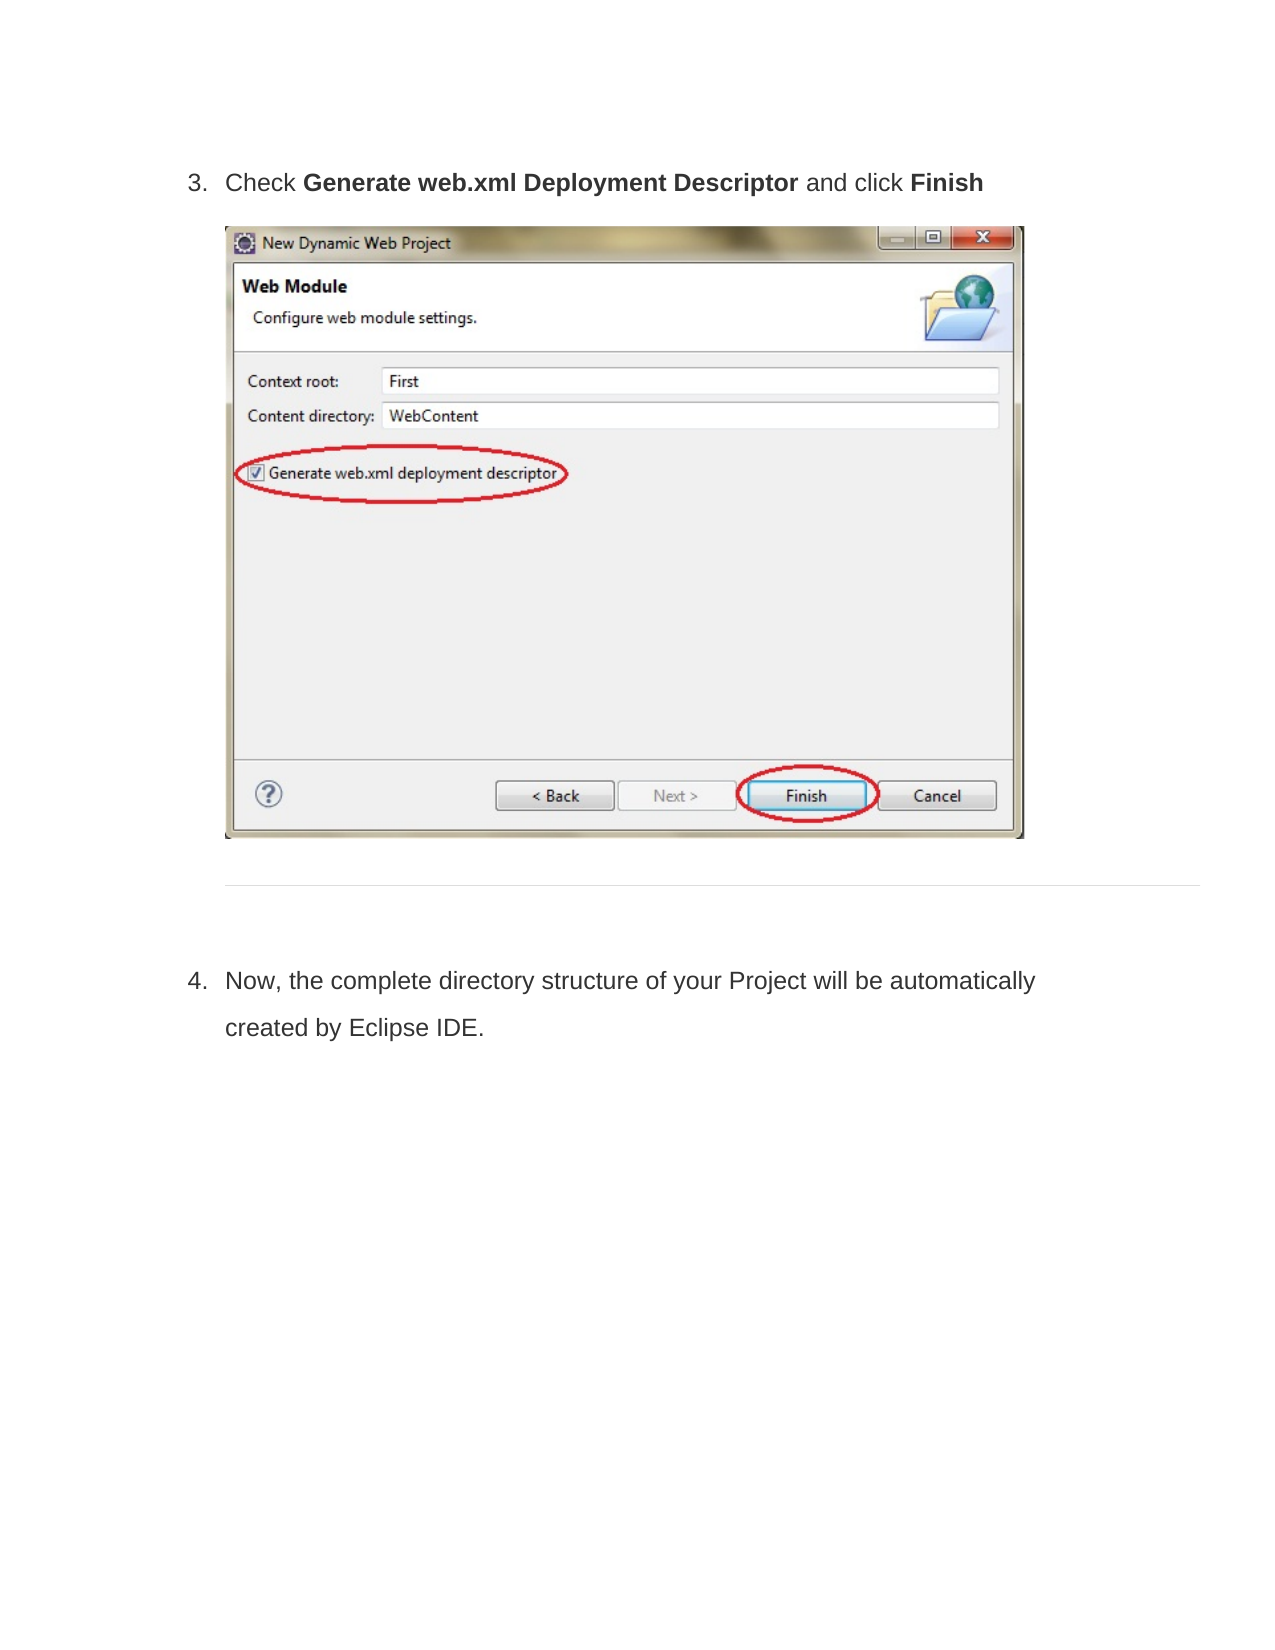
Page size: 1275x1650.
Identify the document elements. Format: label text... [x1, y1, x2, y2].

picture [225, 226, 1025, 839]
list Now, the complete directory structure of your Project will be automatically created by Eclipse IDE. [187, 948, 1125, 1042]
list Check Generate web.xml Deployment Descriptor and click Finish [187, 150, 1125, 197]
